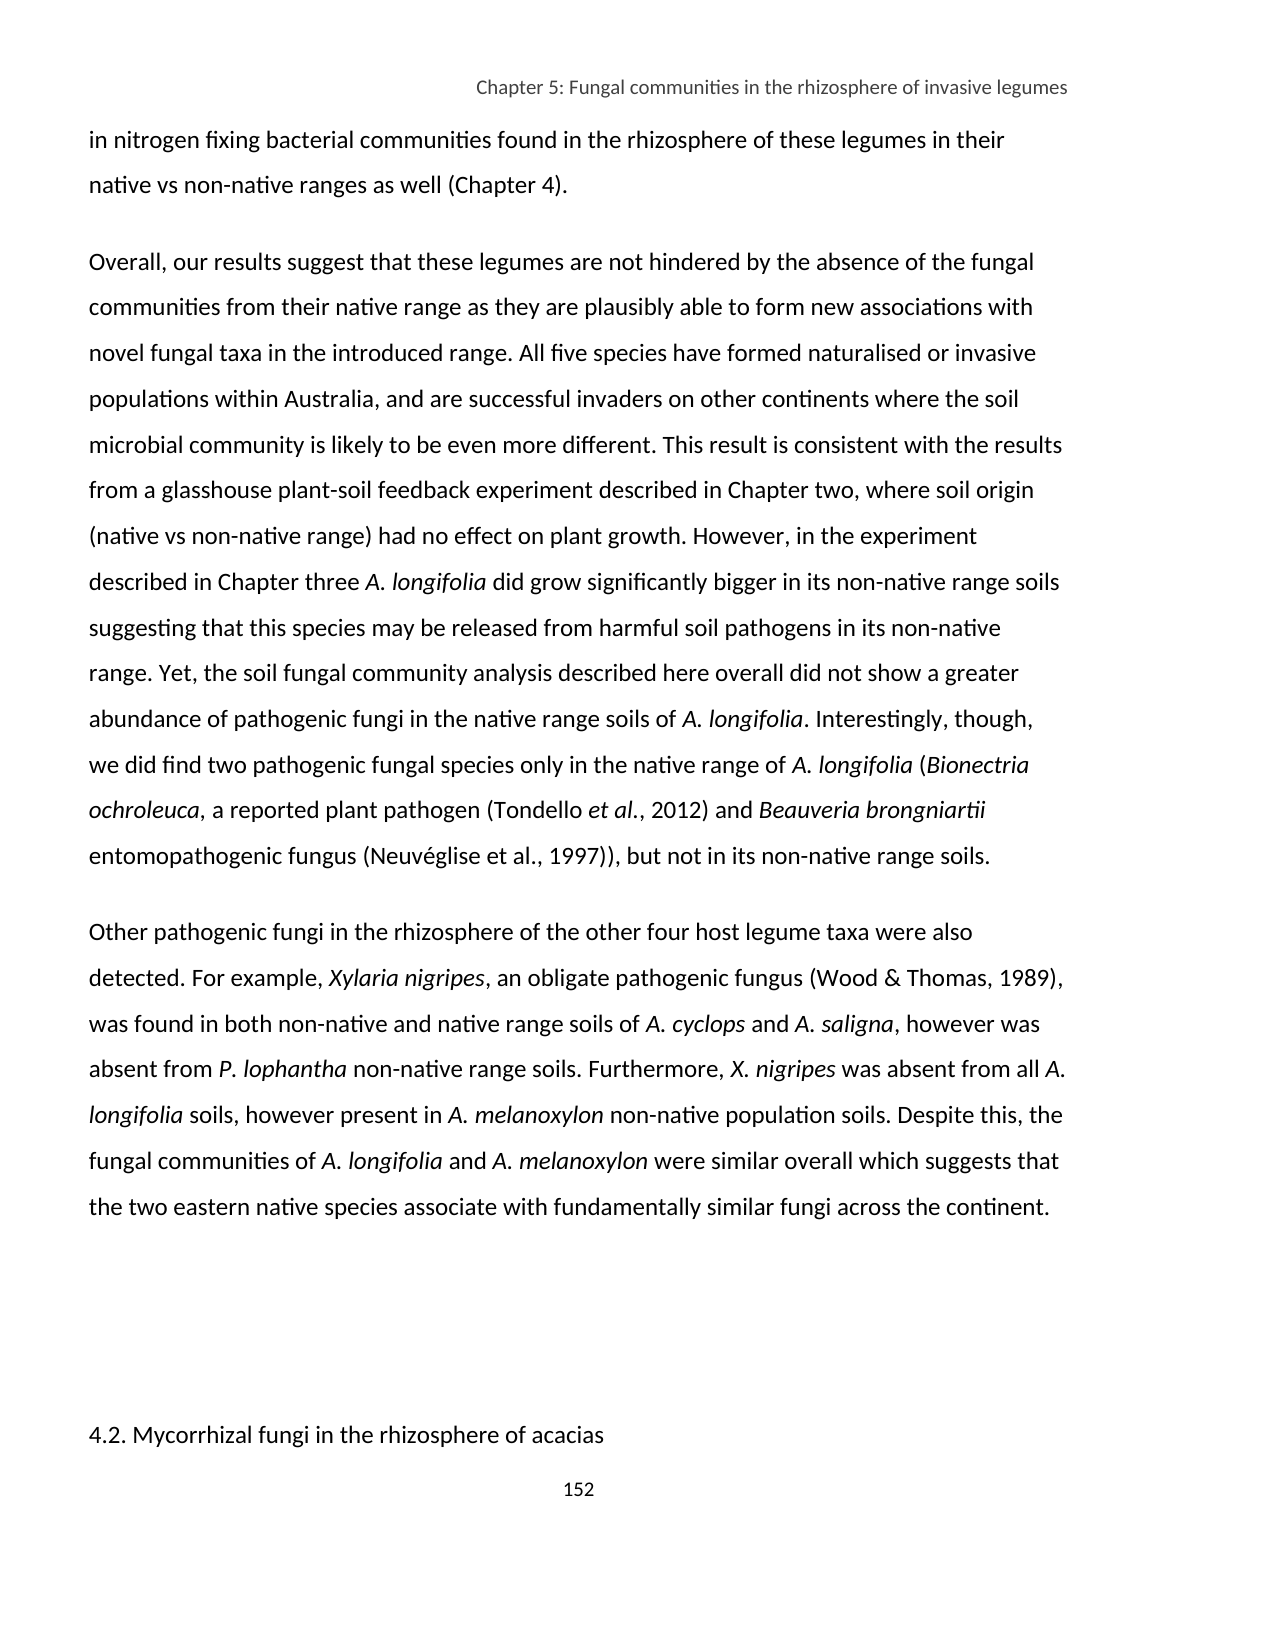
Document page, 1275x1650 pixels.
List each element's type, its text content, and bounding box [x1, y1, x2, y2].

text 4.2. Mycorrhizal fungi in the rhizosphere of acacias [89, 1419, 1068, 1450]
text Other pathogenic fungi in the rhizosphere of the other four host legume taxa were also detected. For example, Xylaria nigripes, an obligate pathogenic fungus (Wood & Thomas, 1989), was found in both non-native and native range soils of A. cyclops and A. saligna, however was absent from P. lophantha non-native range soils. Furthermore, X. nigripes was absent from all A. longifolia soils, however present in A. melanoxylon non-native population soils. Despite this, the fungal communities of A. longifolia and A. melanoxylon were similar overall which suggests that the two eastern native species associate with fundamentally similar fungi across the continent. [89, 916, 1068, 1221]
text in nitrogen fixing bacterial communities found in the rhizosphere of these legumes in their native vs non-native ranges as well (Chapter 4). [89, 124, 1068, 200]
text Overall, our results suggest that these legumes are not hindered by the absence of the fungal communities from their native range as they are plausibly able to form new associations with novel fungal taxa in the introduced range. All five species have formed naturalised or invasive populations within Australia, and are successful invaders on other continents where the soil microbial community is likely to be even more different. This result is consistent with the results from a glasshouse plant-soil feedback experiment described in Chapter two, where soil origin (native vs non-native range) had no effect on plant growth. However, in the experiment described in Chapter three A. longifolia did grow significantly bigger in its non-native range soils suggesting that this species may be released from harmful soil pathogens in its non-native range. Yet, the soil fungal community analysis described here overall did not show a greater abundance of pathogenic fungi in the native range soils of A. longifolia. Interestingly, though, we did find two pathogenic fungal species only in the native range of A. longifolia (Bionectria ochroleuca, a reported plant pathogen (Tondello et al., 2012) and Beauveria brongniartii entomopathogenic fungus (Neuvéglise et al., 1997)), but not in its non-native range soils. [89, 246, 1068, 871]
